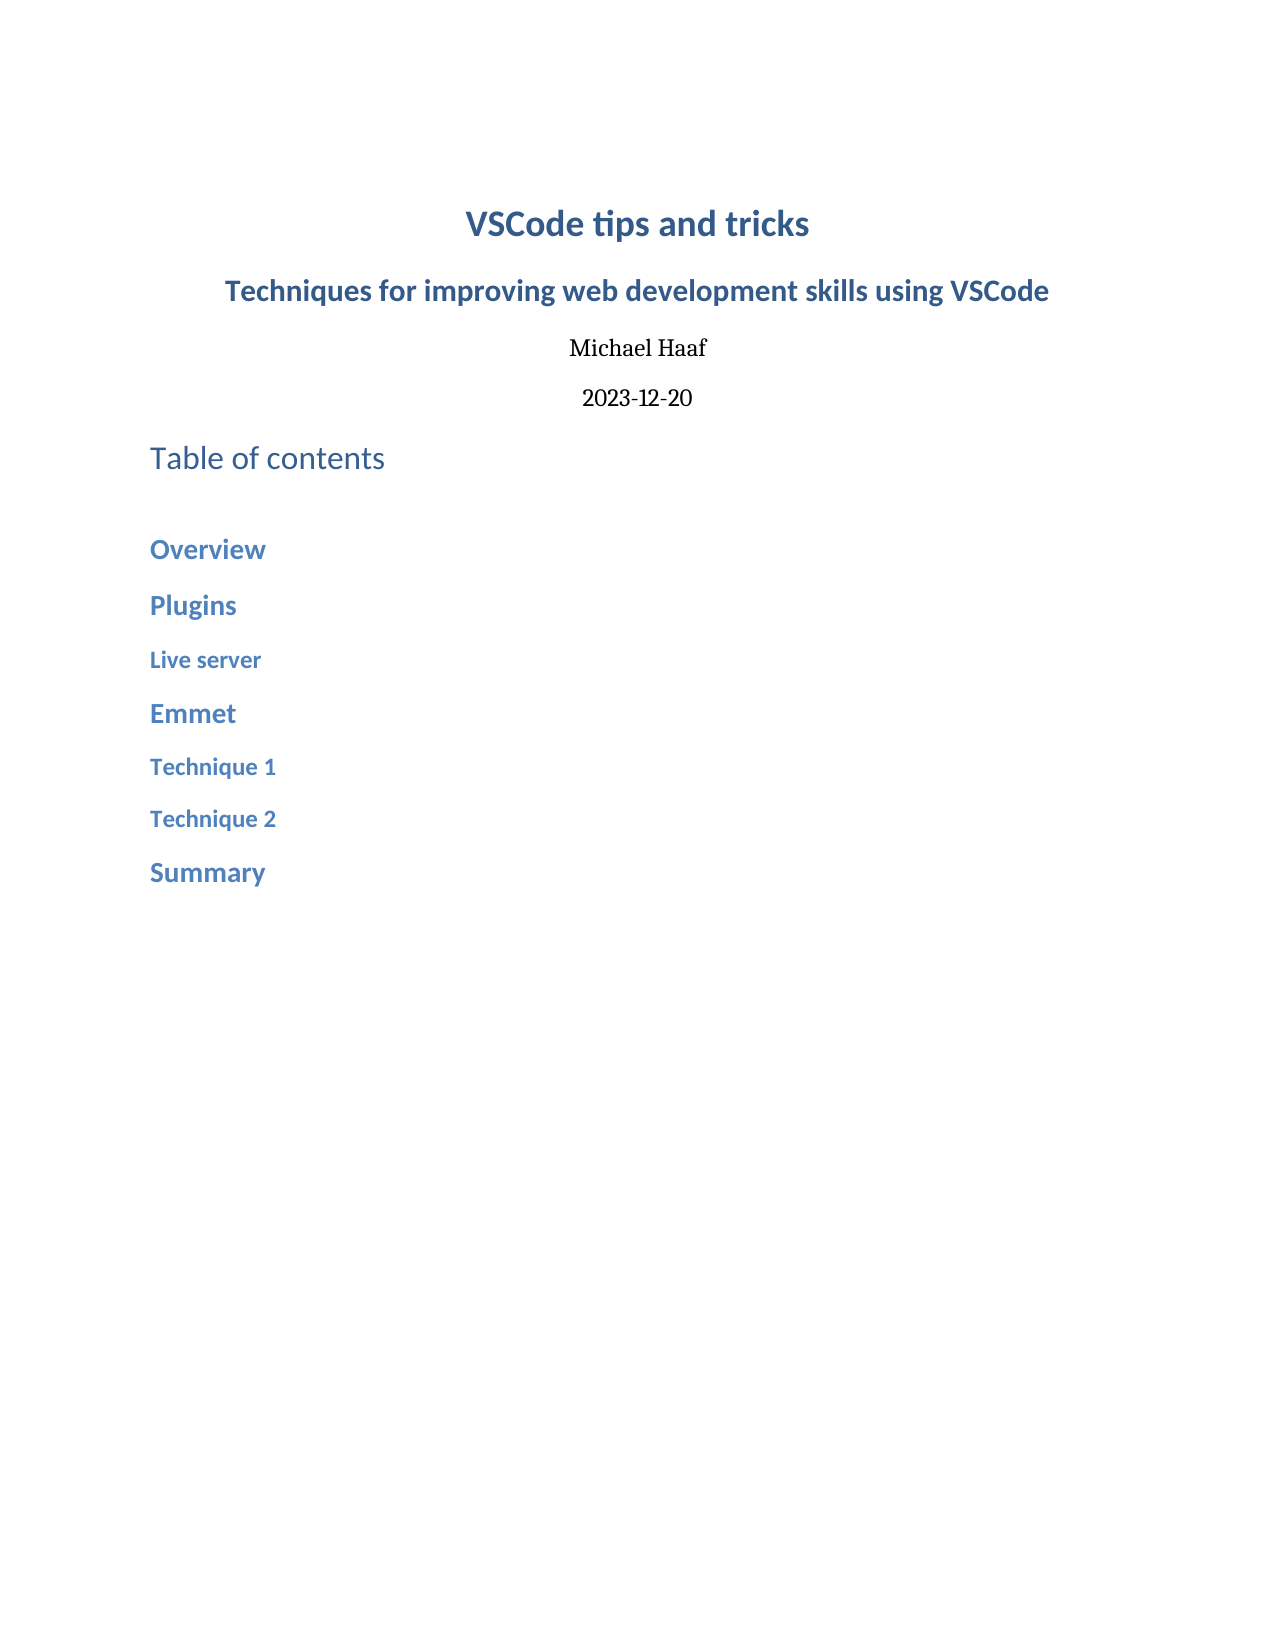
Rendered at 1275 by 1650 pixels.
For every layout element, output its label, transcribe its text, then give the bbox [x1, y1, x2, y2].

subtitle Technique 1 [150, 752, 1125, 782]
subtitle Overview [150, 531, 1125, 566]
subtitle Emmet [150, 695, 1125, 731]
text 2023-12-20 [150, 383, 1125, 412]
subtitle Live server [150, 644, 1125, 674]
subtitle Summary [150, 854, 1125, 890]
text Michael Haaf [150, 334, 1125, 363]
subtitle Techniques for improving web development skills using VSCode [150, 271, 1125, 309]
subtitle Plugins [150, 587, 1125, 623]
title VSCode tips and tricks [150, 200, 1125, 246]
subtitle Technique 2 [150, 803, 1125, 833]
